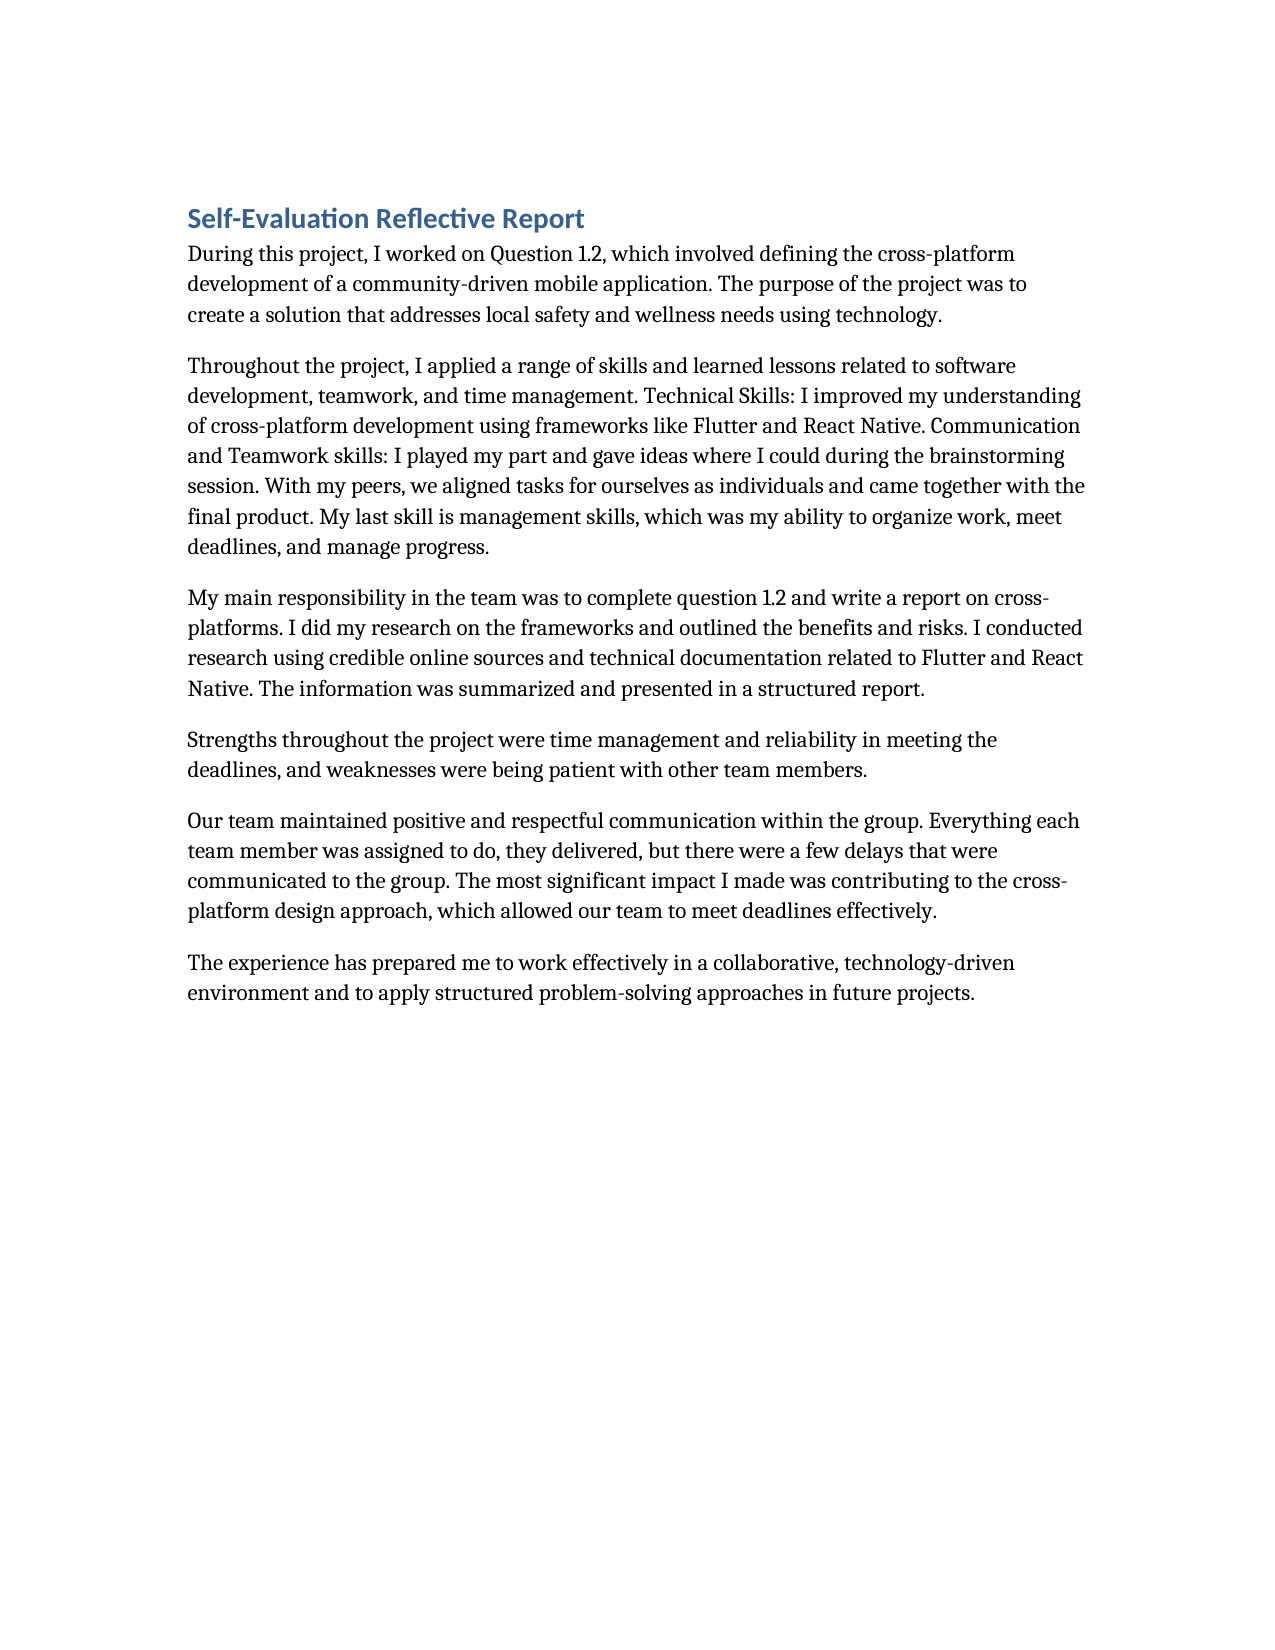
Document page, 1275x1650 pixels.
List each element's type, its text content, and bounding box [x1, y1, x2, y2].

text Strengths throughout the project were time management and reliability in meeting the deadlines, and weaknesses were being patient with other team members. [187, 726, 1087, 783]
text Our team maintained positive and respectful communication within the group. Everything each team member was assigned to do, they delivered, but there were a few delays that were communicated to the group. The most significant impact I made was contributing to the cross-platform design approach, which allowed our team to meet deadlines effectively. [187, 808, 1087, 924]
text The experience has prepared me to work effectively in a collaborative, technology-driven environment and to apply structured problem-solving approaches in future projects. [187, 949, 1087, 1006]
subtitle Self-Evaluation Reflective Report [187, 200, 1087, 236]
text Throughout the project, I applied a range of skills and learned lessons related to software development, teamwork, and time management. Technical Skills: I improved my understanding of cross-platform development using frameworks like Flutter and React Native. Communication and Teamwork skills: I played my part and gave ideas where I could during the brainstorming session. With my peers, we aligned tasks for ourselves as individuals and came together with the final product. My last skill is management skills, which was my ability to organize work, meet deadlines, and manage progress. [187, 352, 1087, 560]
text During this project, I worked on Question 1.2, which involved defining the cross-platform development of a community-driven mobile application. The purpose of the project was to create a solution that addresses local safety and wellness needs using technology. [187, 241, 1087, 328]
text My main responsibility in the team was to complete question 1.2 and write a report on cross-platforms. I did my research on the frameworks and outlined the benefits and risks. I conducted research using credible online sources and technical documentation related to Flutter and React Native. The information was summarized and presented in a structured report. [187, 585, 1087, 702]
